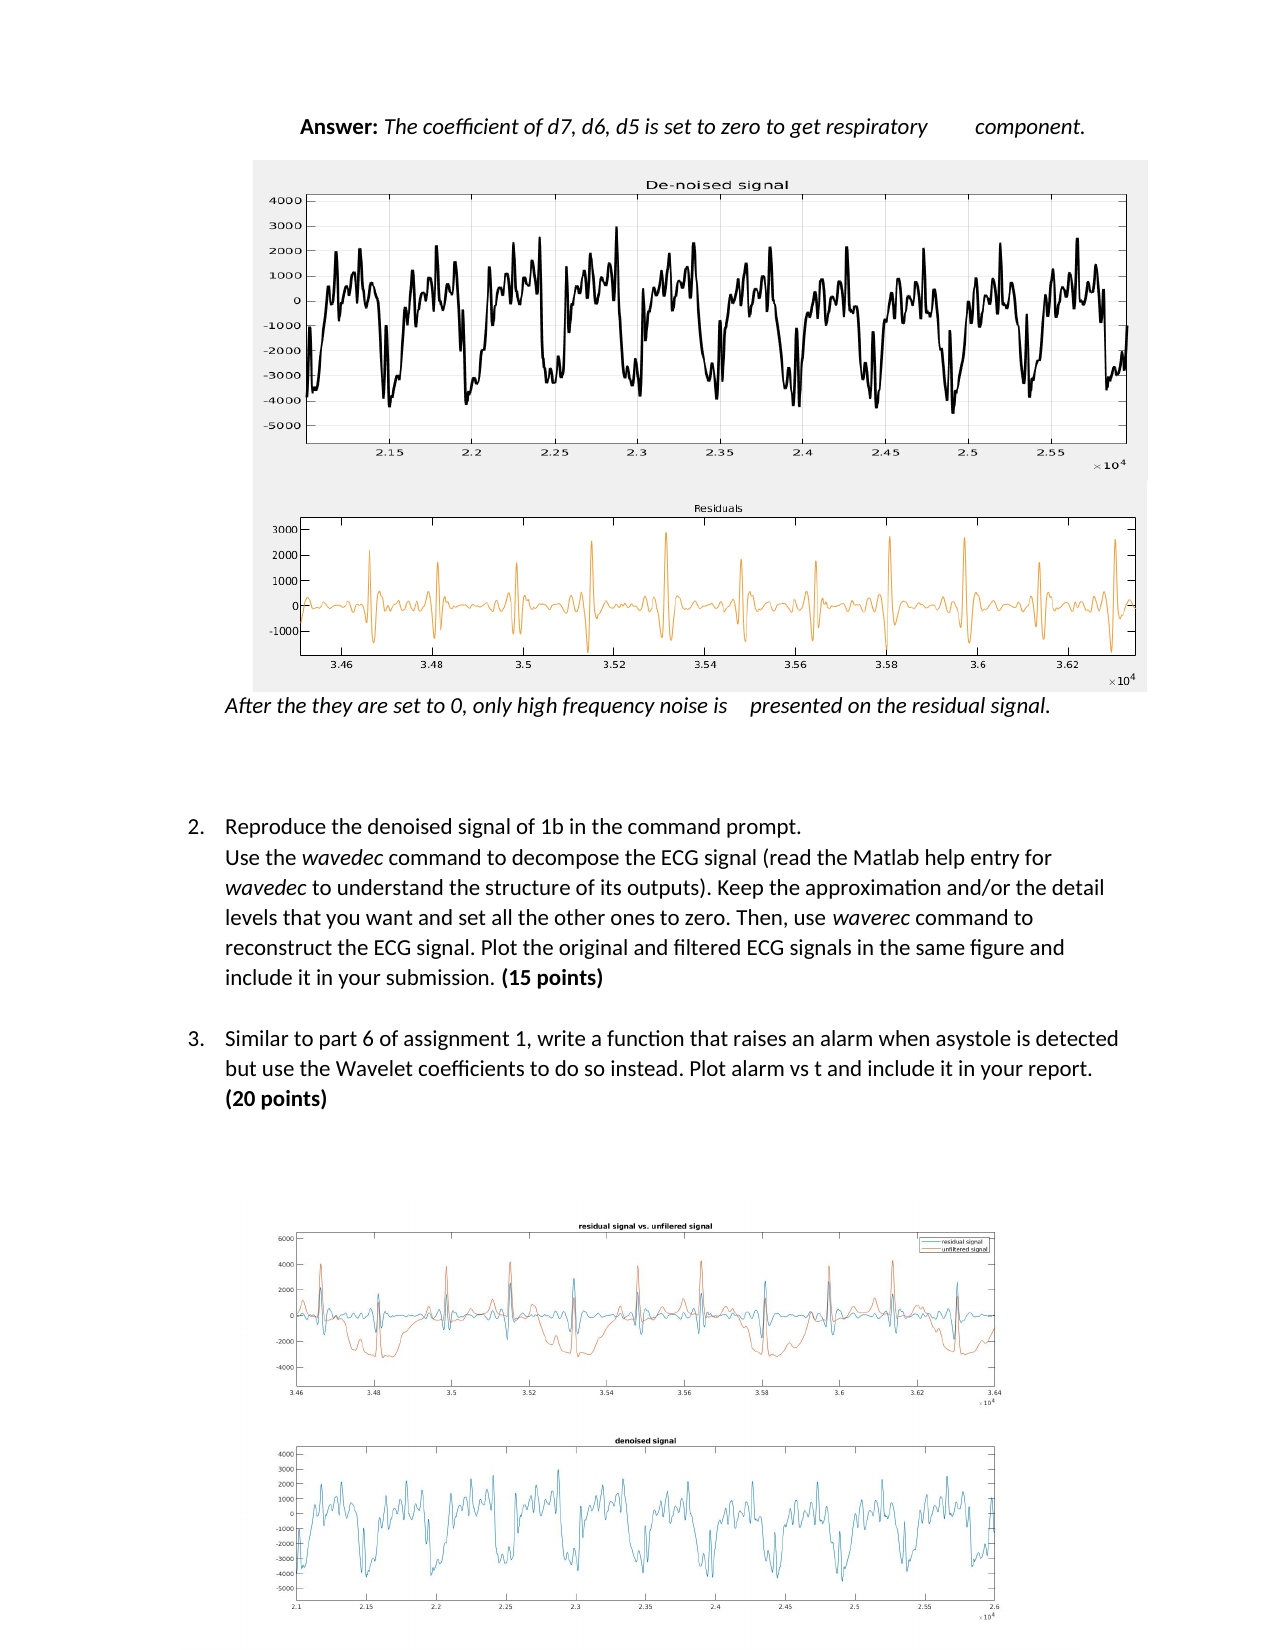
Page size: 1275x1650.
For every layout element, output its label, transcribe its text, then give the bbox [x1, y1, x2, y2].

list Similar to part 6 of assignment 1, write a function that raises an alarm when asystole is detected but use the Wavelet coefficients to do so instead. Plot alarm vs t and include it in your report. (20 points) [187, 1024, 1125, 1112]
list Use the wavedec command to decompose the ECG signal (read the Matlab help entry for wavedec to understand the structure of its outputs). Keep the approximation and/or the detail levels that you want and set all the other ones to zero. Then, use waverec command to reconstruct the ECG signal. Plot the original and filtered ECG signals in the same figure and include it in your submission. (15 points) [225, 843, 1125, 992]
picture [252, 160, 1148, 692]
list Reproduce the denoised signal of 1b in the command prompt. [187, 812, 1125, 841]
picture [179, 1198, 1080, 1650]
